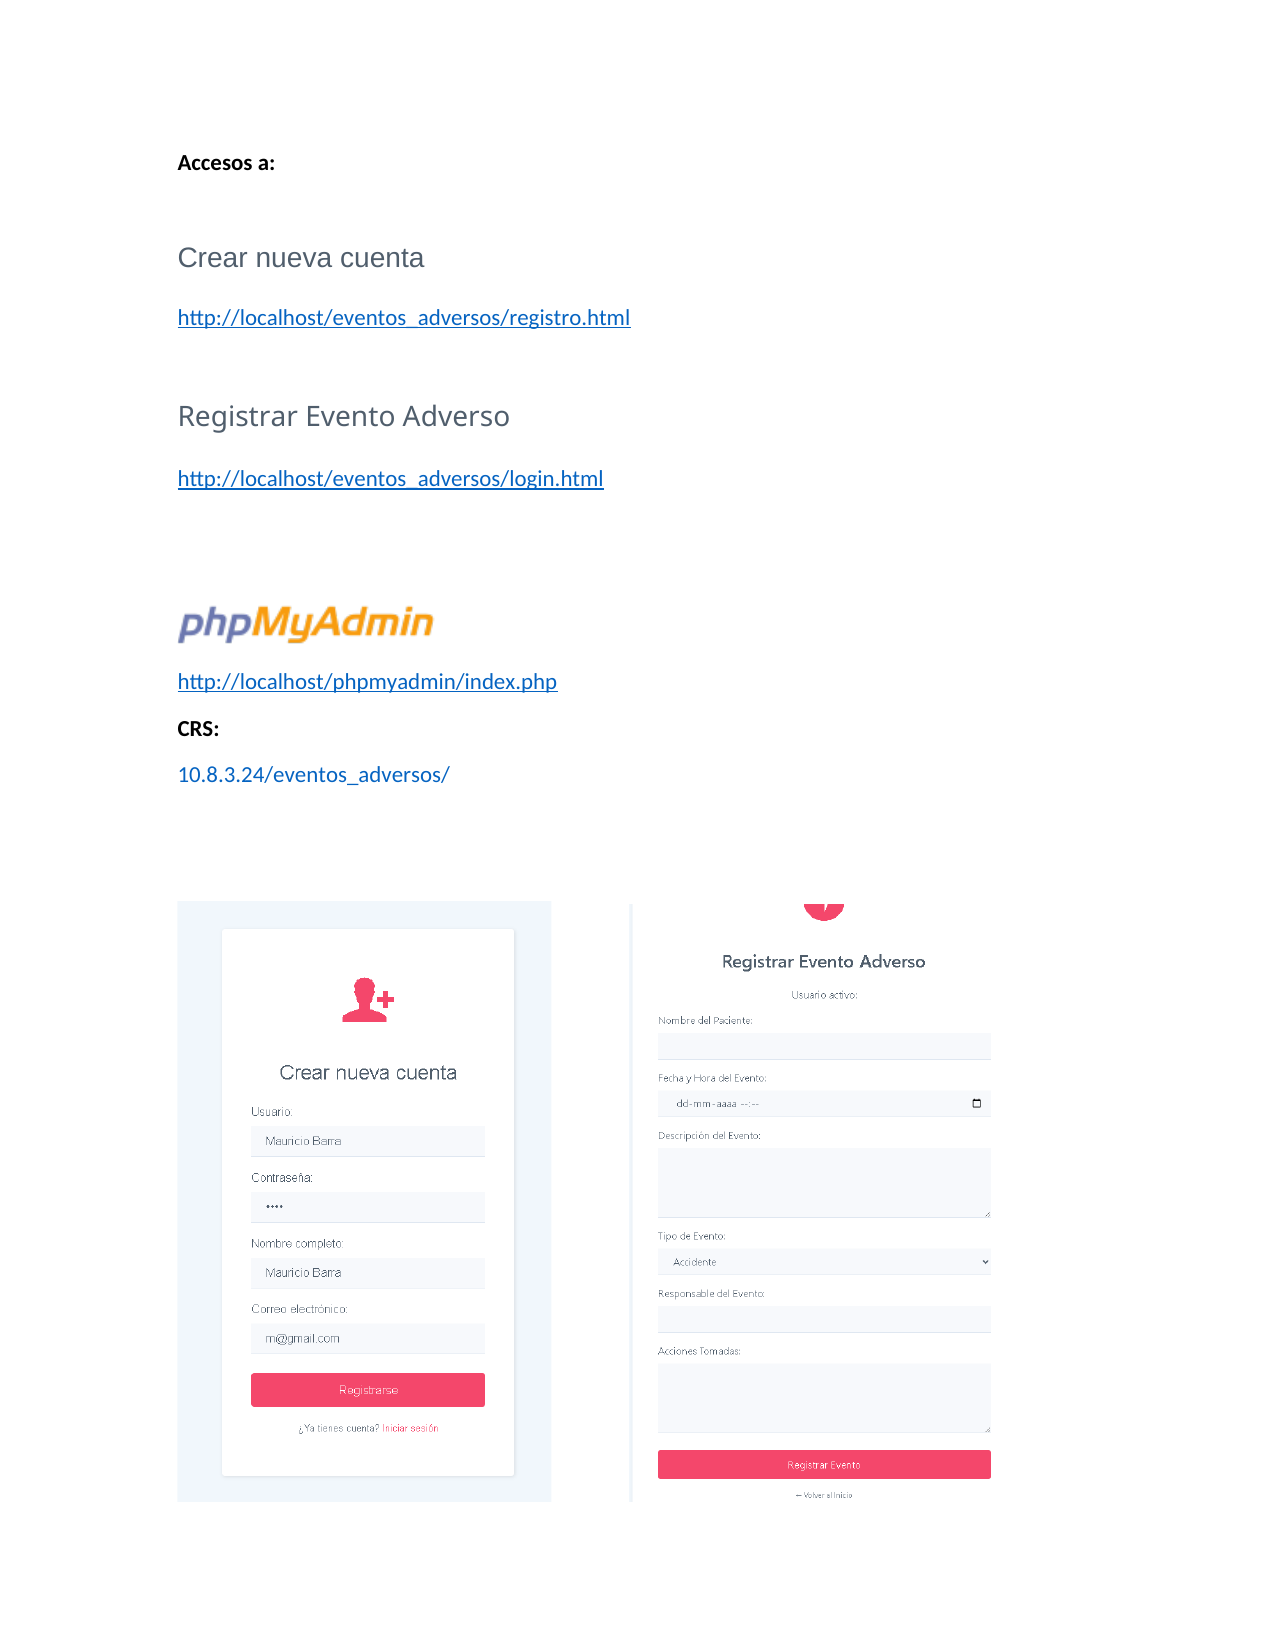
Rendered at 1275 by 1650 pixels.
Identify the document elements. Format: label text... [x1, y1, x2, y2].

text 10.8.3.24/eventos_adversos/ [177, 761, 1098, 789]
picture [177, 901, 552, 1502]
text http://localhost/eventos_adversos/registro.html [177, 303, 1098, 331]
subtitle Crear nueva cuenta [177, 241, 1098, 274]
picture [177, 604, 436, 648]
text Registrar Evento Adverso [177, 397, 1098, 435]
text http://localhost/phpmyadmin/index.php [177, 667, 1098, 695]
picture [629, 904, 1016, 1502]
text Accesos a: [177, 148, 1098, 176]
text CRS: [177, 714, 1098, 742]
text http://localhost/eventos_adversos/login.html [177, 464, 1098, 492]
